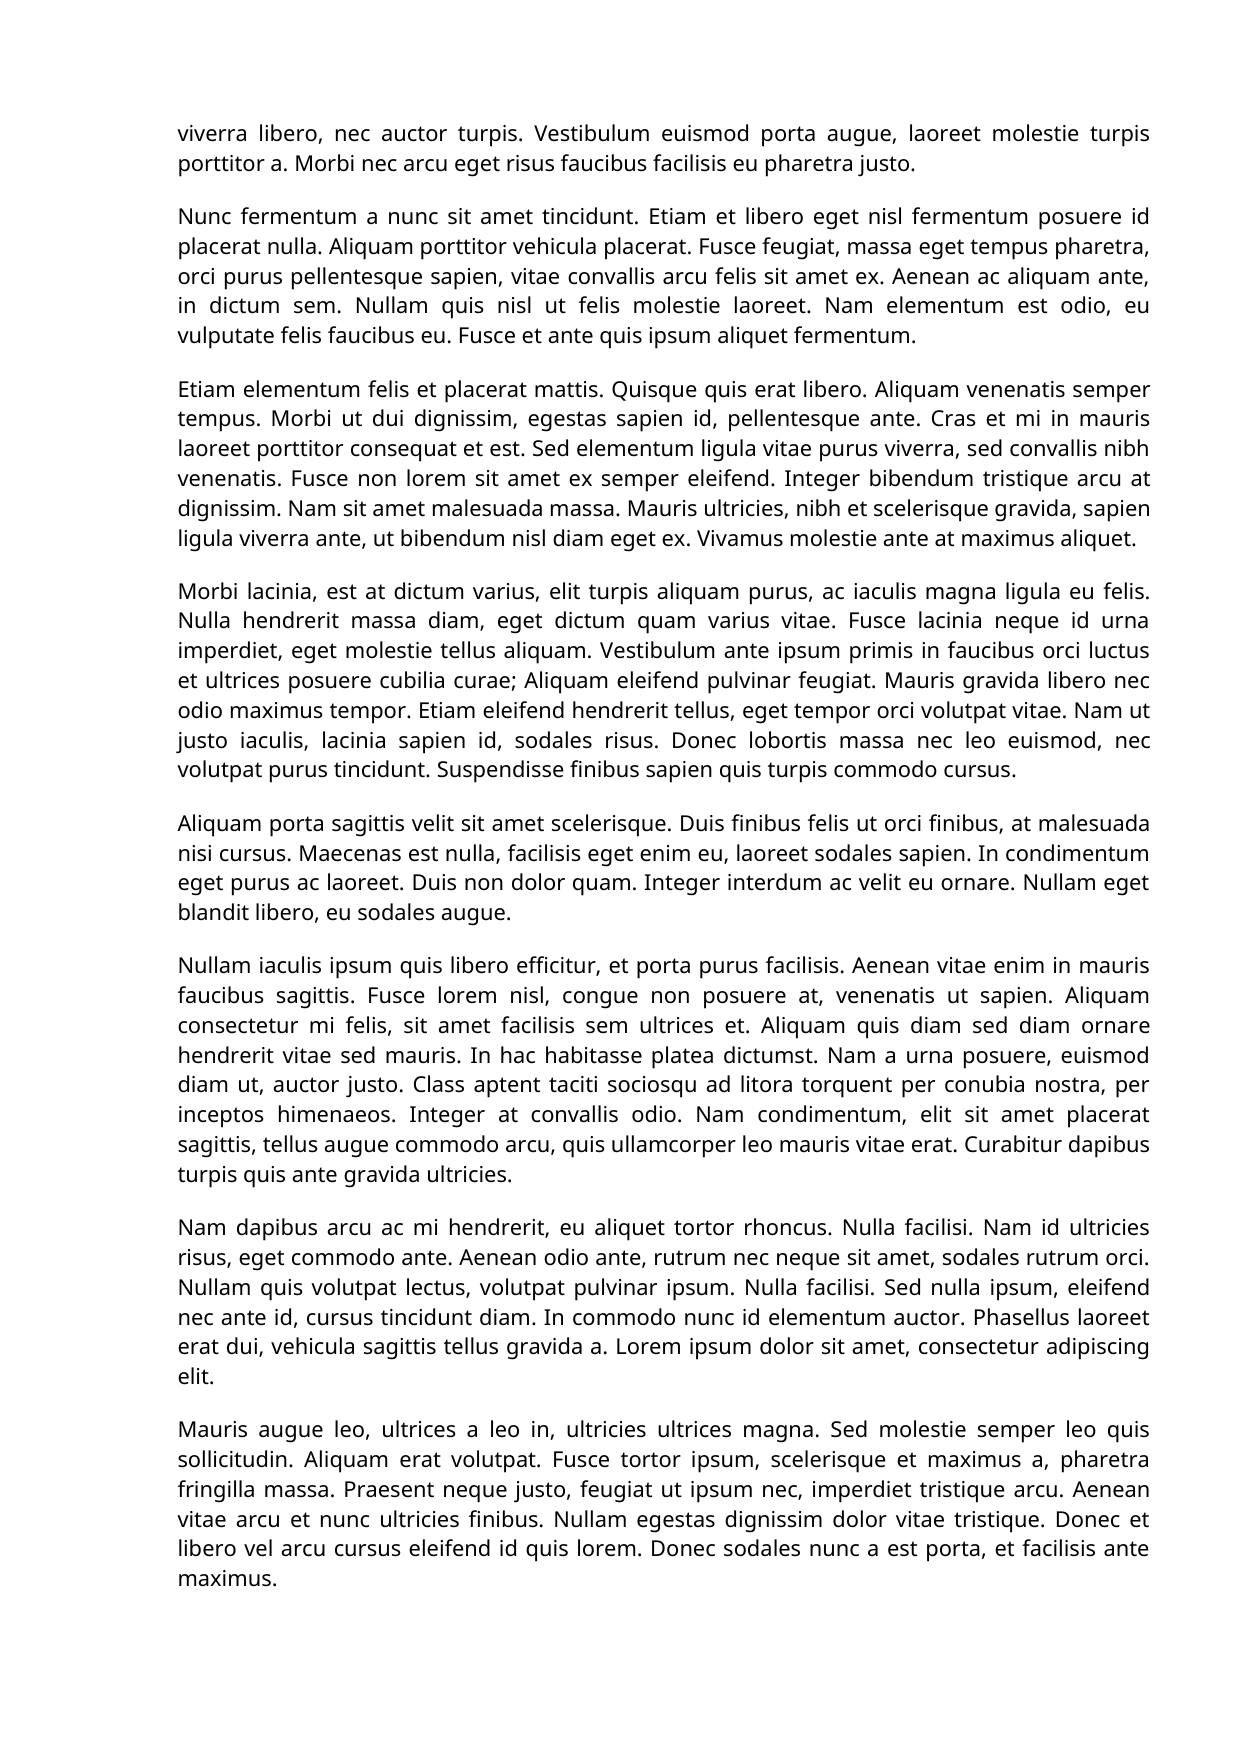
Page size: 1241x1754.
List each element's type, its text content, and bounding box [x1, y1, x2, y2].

text Aliquam porta sagittis velit sit amet scelerisque. Duis finibus felis ut orci finibus, at malesuada nisi cursus. Maecenas est nulla, facilisis eget enim eu, laoreet sodales sapien. In condimentum eget purus ac laoreet. Duis non dolor quam. Integer interdum ac velit eu ornare. Nullam eget blandit libero, eu sodales augue. [177, 808, 1152, 927]
text Nullam iaculis ipsum quis libero efficitur, et porta purus facilisis. Aenean vitae enim in mauris faucibus sagittis. Fusce lorem nisl, congue non posuere at, venenatis ut sapien. Aliquam consectetur mi felis, sit amet facilisis sem ultrices et. Aliquam quis diam sed diam ornare hendrerit vitae sed mauris. In hac habitasse platea dictumst. Nam a urna posuere, euismod diam ut, auctor justo. Class aptent taciti sociosqu ad litora torquent per conubia nostra, per inceptos himenaeos. Integer at convallis odio. Nam condimentum, elit sit amet placerat sagittis, tellus augue commodo arcu, quis ullamcorper leo mauris vitae erat. Curabitur dapibus turpis quis ante gravida ultricies. [177, 950, 1152, 1189]
text Morbi lacinia, est at dictum varius, elit turpis aliquam purus, ac iaculis magna ligula eu felis. Nulla hendrerit massa diam, eget dictum quam varius vitae. Fusce lacinia neque id urna imperdiet, eget molestie tellus aliquam. Vestibulum ante ipsum primis in faucibus orci luctus et ultrices posuere cubilia curae; Aliquam eleifend pulvinar feugiat. Mauris gravida libero nec odio maximus tempor. Etiam eleifend hendrerit tellus, eget tempor orci volutpat vitae. Nam ut justo iaculis, lacinia sapien id, sodales risus. Donec lobortis massa nec leo euismod, nec volutpat purus tincidunt. Suspendisse finibus sapien quis turpis commodo cursus. [177, 576, 1152, 784]
text Etiam elementum felis et placerat mattis. Quisque quis erat libero. Aliquam venenatis semper tempus. Morbi ut dui dignissim, egestas sapien id, pellentesque ante. Cras et mi in mauris laoreet porttitor consequat et est. Sed elementum ligula vitae purus viverra, sed convallis nibh venenatis. Fusce non lorem sit amet ex semper eleifend. Integer bibendum tristique arcu at dignissim. Nam sit amet malesuada massa. Mauris ultricies, nibh et scelerisque gravida, sapien ligula viverra ante, ut bibendum nisl diam eget ex. Vivamus molestie ante at maximus aliquet. [177, 373, 1152, 552]
text Nam dapibus arcu ac mi hendrerit, eu aliquet tortor rhoncus. Nulla facilisi. Nam id ultricies risus, eget commodo ante. Aenean odio ante, rutrum nec neque sit amet, sodales rutrum orci. Nullam quis volutpat lectus, volutpat pulvinar ipsum. Nulla facilisi. Sed nulla ipsum, eleifend nec ante id, cursus tincidunt diam. In commodo nunc id elementum auctor. Phasellus laoreet erat dui, vehicula sagittis tellus gravida a. Lorem ipsum dolor sit amet, consectetur adipiscing elit. [177, 1212, 1152, 1391]
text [177, 118, 1152, 178]
text Mauris augue leo, ultrices a leo in, ultricies ultrices magna. Sed molestie semper leo quis sollicitudin. Aliquam erat volutpat. Fusce tortor ipsum, scelerisque et maximus a, pharetra fringilla massa. Praesent neque justo, feugiat ut ipsum nec, imperdiet tristique arcu. Aenean vitae arcu et nunc ultricies finibus. Nullam egestas dignissim dolor vitae tristique. Donec et libero vel arcu cursus eleifend id quis lorem. Donec sodales nunc a est porta, et facilisis ante maximus. [177, 1414, 1152, 1593]
text Nunc fermentum a nunc sit amet tincidunt. Etiam et libero eget nisl fermentum posuere id placerat nulla. Aliquam porttitor vehicula placerat. Fusce feugiat, massa eget tempus pharetra, orci purus pellentesque sapien, vitae convallis arcu felis sit amet ex. Aenean ac aliquam ante, in dictum sem. Nullam quis nisl ut felis molestie laoreet. Nam elementum est odio, eu vulputate felis faucibus eu. Fusce et ante quis ipsum aliquet fermentum. [177, 201, 1152, 350]
